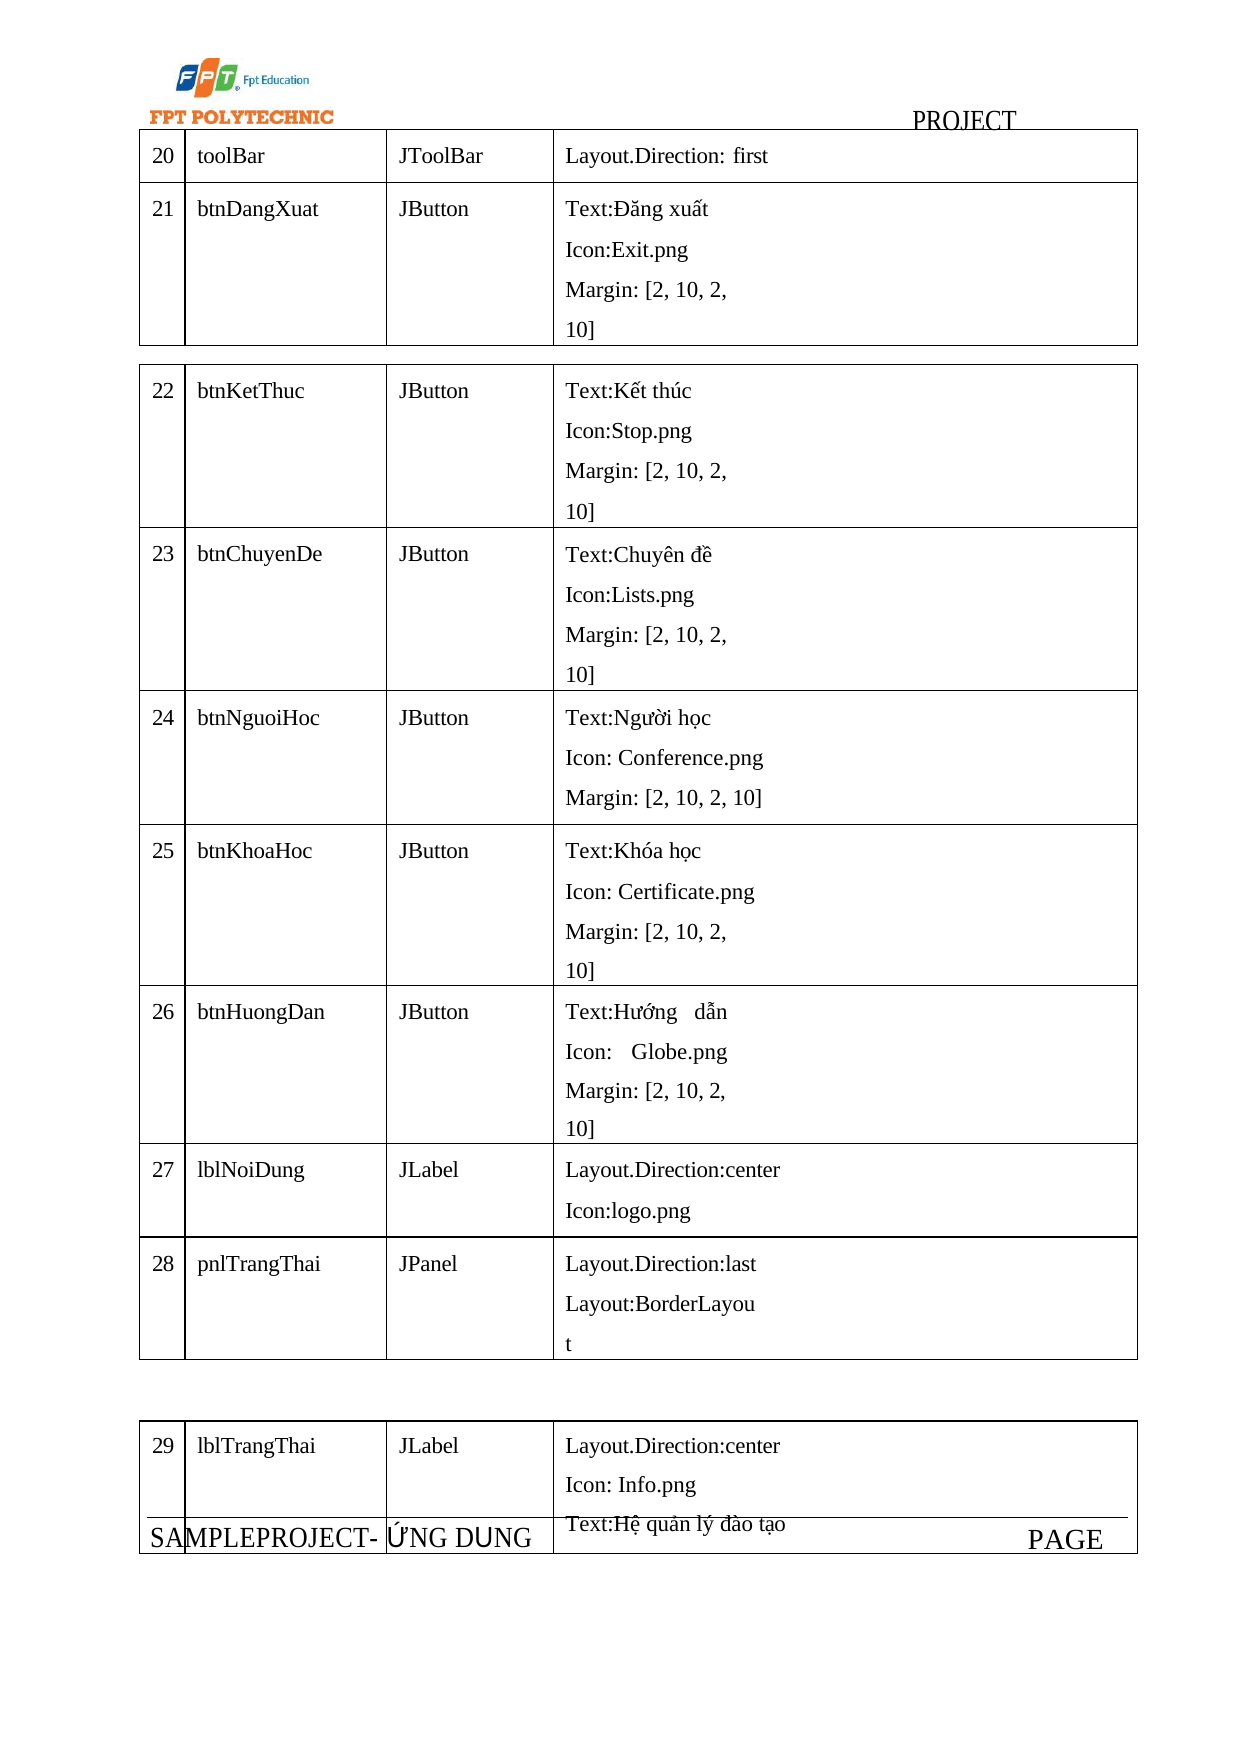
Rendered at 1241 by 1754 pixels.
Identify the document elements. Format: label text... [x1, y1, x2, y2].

table_cell 21 [140, 183, 184, 345]
table_cell Text:Người học Icon: Conference.png Margin: [2, 10, 2, 10] [554, 691, 1137, 824]
table_cell 20 [140, 130, 184, 182]
table_cell Layout.Direction:center Icon:logo.png [554, 1144, 1137, 1236]
table_cell JButton [387, 986, 553, 1143]
table_cell btnKhoaHoc [186, 825, 386, 985]
table_cell Layout.Direction: first [554, 130, 1137, 182]
table_cell 26 [140, 986, 184, 1143]
table_cell pnlTrangThai [186, 1238, 386, 1359]
table_cell JButton [387, 691, 553, 824]
table_cell Text:Hướng dẫn Icon: Globe.png Margin: [2, 10, 2, 10] [554, 986, 1137, 1143]
table_cell lblNoiDung [186, 1144, 386, 1236]
table_cell btnNguoiHoc [186, 691, 386, 824]
table_header JLabel [387, 1422, 553, 1552]
table_cell 23 [140, 528, 184, 690]
table_cell btnHuongDan [186, 986, 386, 1143]
table_cell Text:Đăng xuất Icon:Exit.png Margin: [2, 10, 2, 10] [554, 183, 1137, 345]
table_cell toolBar [186, 130, 386, 182]
table_cell JPanel [387, 1238, 553, 1359]
table_cell Text:Khóa học Icon: Certificate.png Margin: [2, 10, 2, 10] [554, 825, 1137, 985]
table_header Text:Kết thúc Icon:Stop.png Margin: [2, 10, 2, 10] [554, 365, 1137, 527]
table_cell btnDangXuat [186, 183, 386, 345]
table_cell JButton [387, 825, 553, 985]
table_cell Text:Chuyên đề Icon:Lists.png Margin: [2, 10, 2, 10] [554, 528, 1137, 690]
table_header Layout.Direction:center Icon: Info.png Text:Hệ quản lý đào tạo [554, 1422, 1137, 1552]
table_cell 25 [140, 825, 184, 985]
table_cell JButton [387, 528, 553, 690]
table_cell 28 [140, 1238, 184, 1359]
table_header 29 [140, 1422, 184, 1552]
table_cell 27 [140, 1144, 184, 1236]
table_header JButton [387, 365, 553, 527]
table_cell Layout.Direction:last Layout:BorderLayou t [554, 1238, 1137, 1359]
picture [150, 58, 334, 124]
table_header 22 [140, 365, 184, 527]
table_header lblTrangThai [186, 1422, 386, 1552]
table_cell 24 [140, 691, 184, 824]
table_cell JLabel [387, 1144, 553, 1236]
table_cell btnChuyenDe [186, 528, 386, 690]
table_cell JToolBar [387, 130, 553, 182]
table_cell JButton [387, 183, 553, 345]
table_header btnKetThuc [186, 365, 386, 527]
